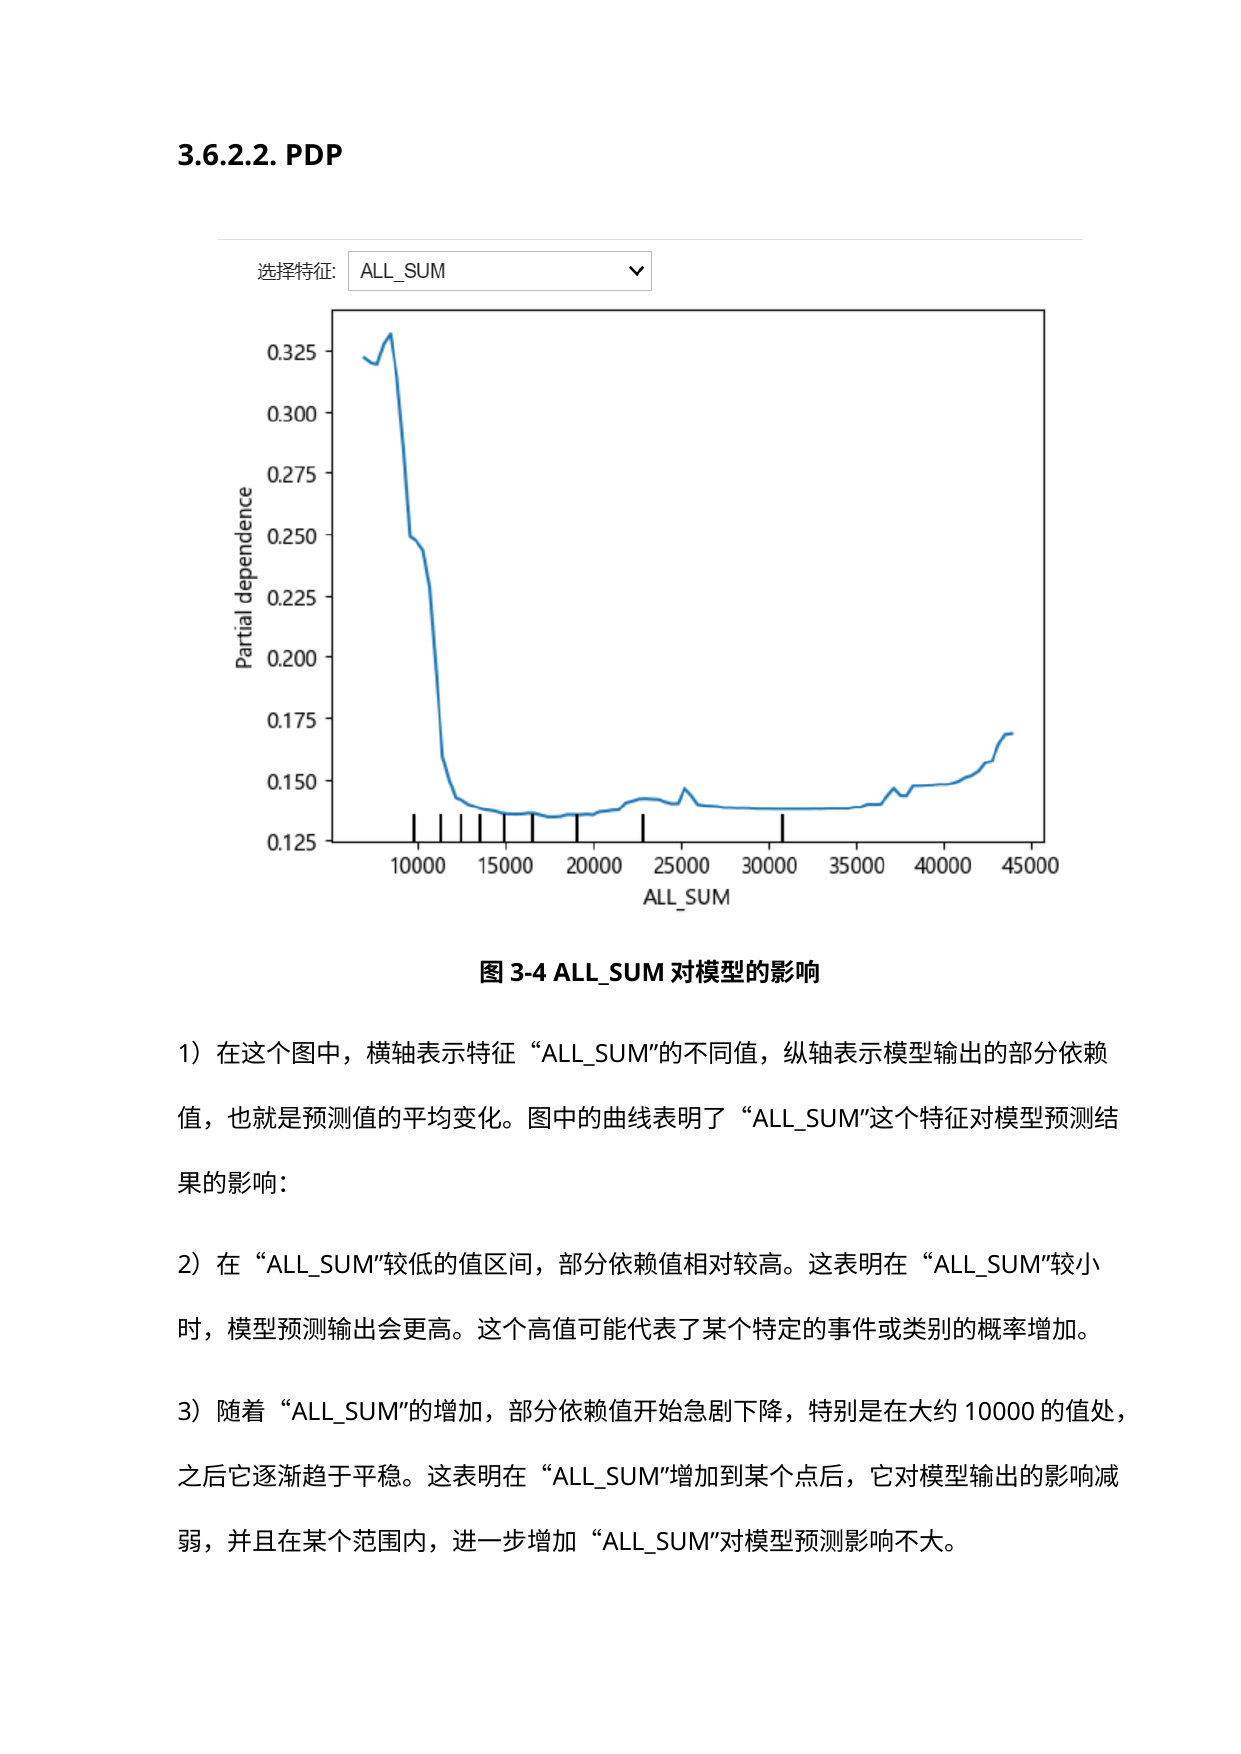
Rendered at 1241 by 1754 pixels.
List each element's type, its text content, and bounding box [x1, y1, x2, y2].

subtitle 3.6.2.2. PDP [177, 122, 1122, 187]
text 3）随着“ALL_SUM”的增加，部分依赖值开始急剧下降，特别是在大约10000的值处，之后它逐渐趋于平稳。这表明在“ALL_SUM”增加到某个点后，它对模型输出的影响减弱，并且在某个范围内，进一步增加“ALL_SUM”对模型预测影响不大。 [177, 1377, 1122, 1572]
picture [217, 239, 1083, 921]
text 2）在“ALL_SUM”较低的值区间，部分依赖值相对较高。这表明在“ALL_SUM”较小时，模型预测输出会更高。这个高值可能代表了某个特定的事件或类别的概率增加。 [177, 1231, 1122, 1361]
text 1）在这个图中，横轴表示特征“ALL_SUM”的不同值，纵轴表示模型输出的部分依赖值，也就是预测值的平均变化。图中的曲线表明了“ALL_SUM”这个特征对模型预测结果的影响： [177, 1019, 1122, 1214]
text 图 3-4 ALL_SUM对模型的影响 [177, 938, 1122, 1003]
